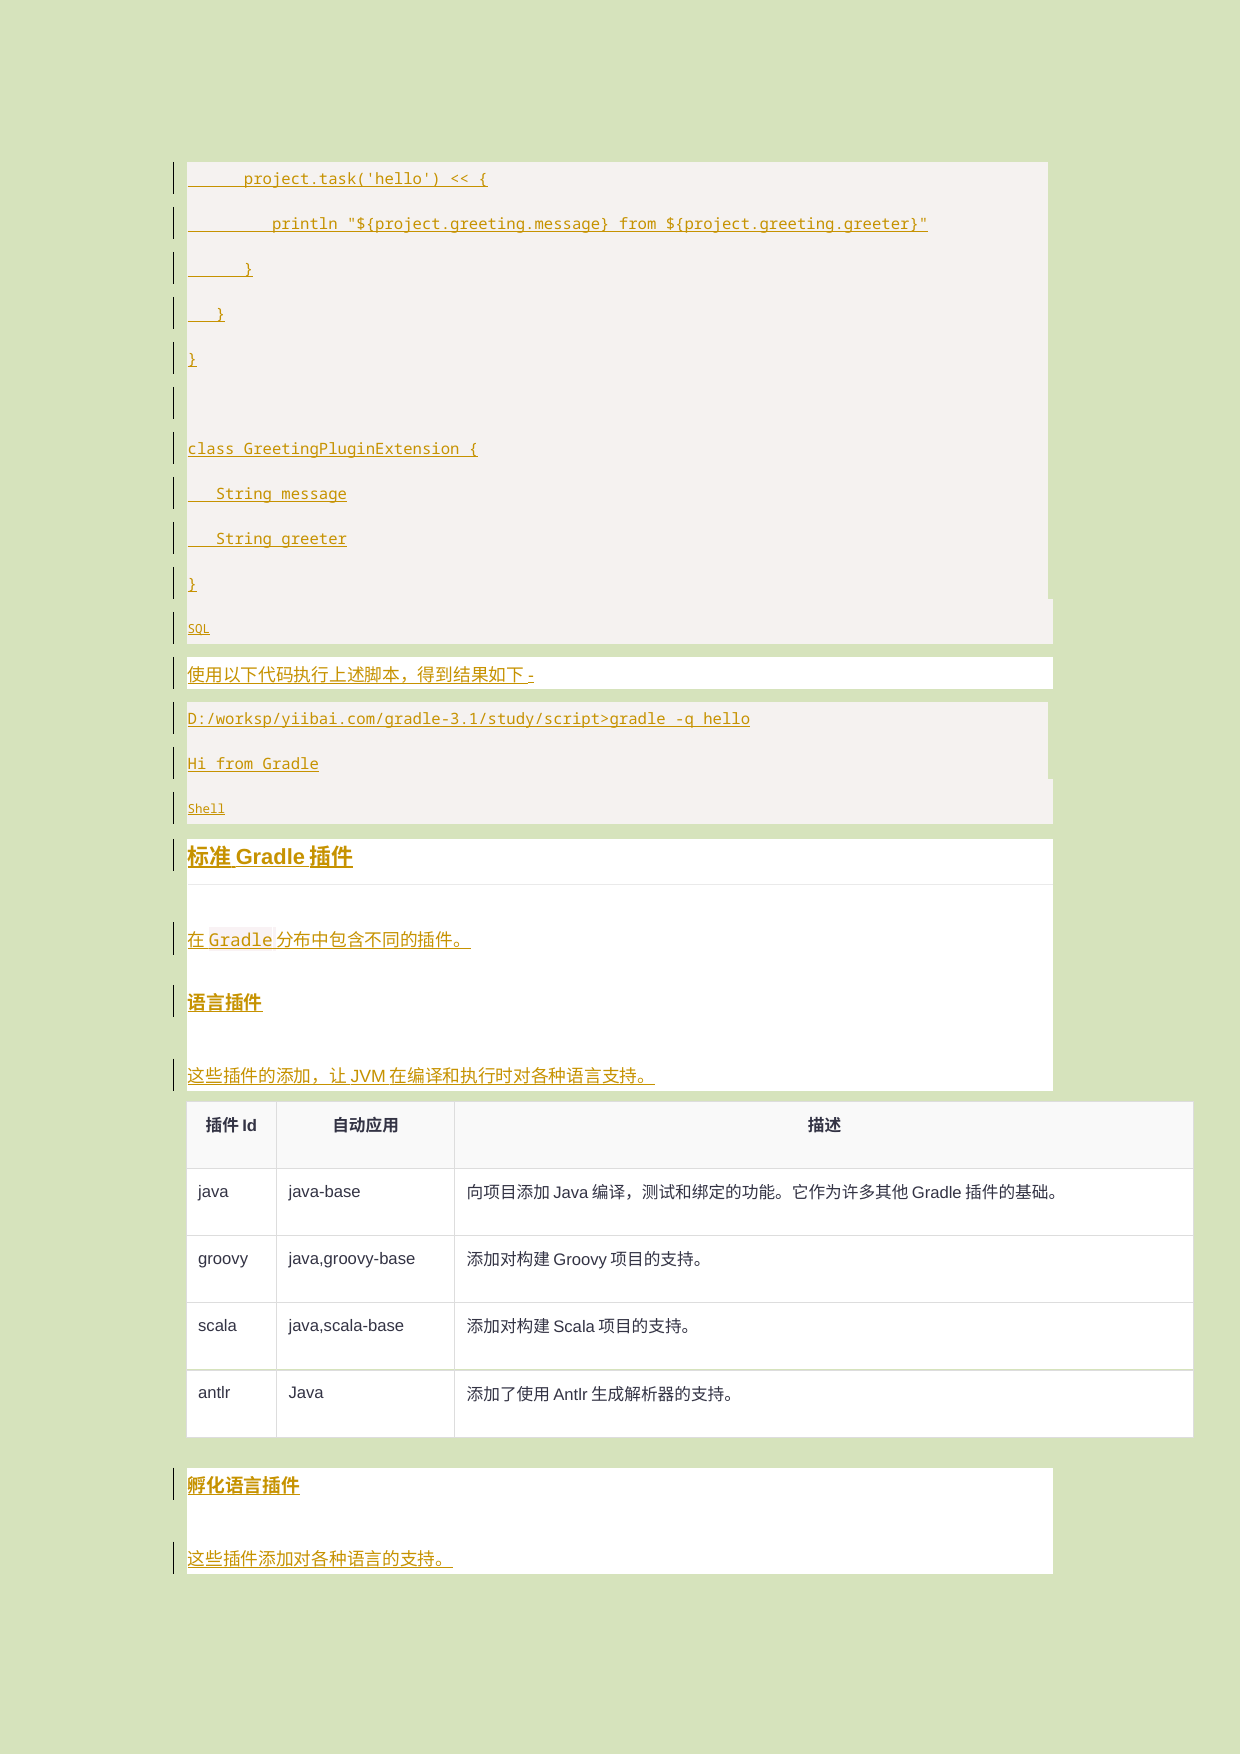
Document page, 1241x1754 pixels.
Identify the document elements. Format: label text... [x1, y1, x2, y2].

table_cell Java [277, 1371, 454, 1437]
table_cell antlr [187, 1371, 276, 1437]
table_cell scala [187, 1303, 276, 1369]
table_cell java-base [277, 1169, 454, 1235]
table_header 插件Id [187, 1102, 276, 1168]
table_cell java [187, 1169, 276, 1235]
table_cell groovy [187, 1236, 276, 1302]
table_header 描述 [455, 1102, 1193, 1168]
table_cell java,groovy-base [277, 1236, 454, 1302]
table_cell 添加了使用Antlr生成解析器的支持。 [455, 1371, 1193, 1437]
table_cell 添加对构建Scala项目的支持。 [455, 1303, 1193, 1369]
table_cell 添加对构建Groovy项目的支持。 [455, 1236, 1193, 1302]
table_header 自动应用 [277, 1102, 454, 1168]
table_cell java,scala-base [277, 1303, 454, 1369]
table_cell 向项目添加Java编译，测试和绑定的功能。它作为许多其他Gradle插件的基础。 [455, 1169, 1193, 1235]
